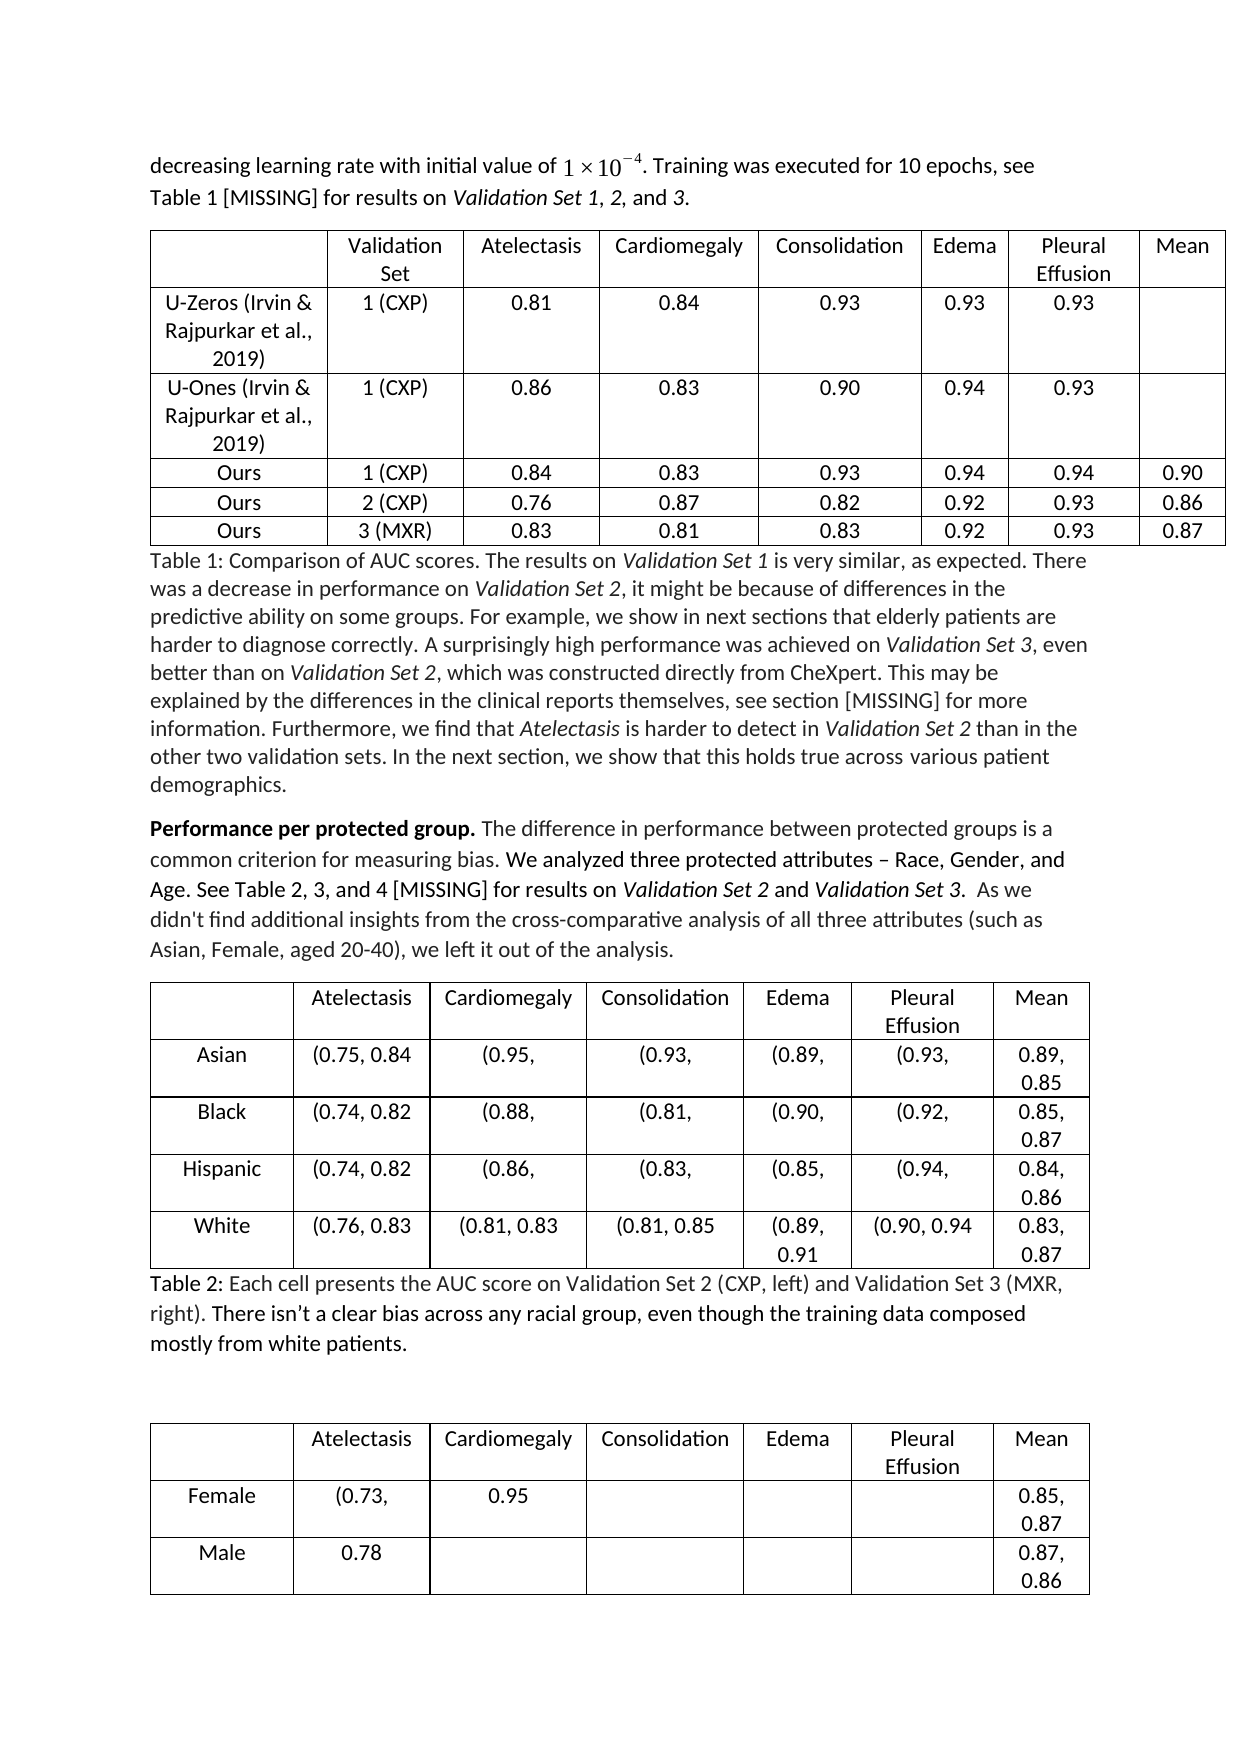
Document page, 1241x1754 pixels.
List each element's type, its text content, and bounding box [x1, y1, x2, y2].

table_cell 0.93 [922, 288, 1008, 372]
table_cell Ours [151, 459, 327, 487]
table_cell 0.93 [759, 459, 921, 487]
table_header Cardiomegaly [600, 231, 758, 287]
table_cell Female [151, 1481, 293, 1537]
table_cell (0.95, [431, 1040, 586, 1096]
table_cell (0.81, [587, 1098, 743, 1153]
table_header Pleural Effusion [852, 983, 993, 1039]
table_cell 0.87, 0.86 [994, 1538, 1089, 1594]
table_cell 0.84 [600, 288, 758, 372]
table_cell (0.93, [852, 1040, 993, 1096]
table_cell 0.78 [294, 1538, 429, 1594]
table_cell 0.81 [600, 517, 758, 545]
table_cell Male [151, 1538, 293, 1594]
table_header Mean [994, 1424, 1089, 1480]
table_cell 0.89, 0.85 [994, 1040, 1089, 1096]
table_cell (0.90, [744, 1098, 851, 1153]
table_cell 0.87 [1140, 517, 1225, 545]
table_cell 0.83 [600, 459, 758, 487]
table_cell (0.89, 0.91 [744, 1212, 851, 1268]
table_cell (0.73, [294, 1481, 429, 1537]
table_cell 0.76 [464, 488, 599, 516]
table_cell [1140, 288, 1225, 372]
table_header Cardiomegaly [431, 1424, 586, 1480]
table_cell [431, 1538, 586, 1594]
table_cell 0.81 [464, 288, 599, 372]
table_header [151, 983, 293, 1039]
table_cell Hispanic [151, 1155, 293, 1211]
table_cell (0.83, [587, 1155, 743, 1211]
table_cell 0.86 [1140, 488, 1225, 516]
table_cell 0.83, 0.87 [994, 1212, 1089, 1268]
table_header Consolidation [759, 231, 921, 287]
table_cell (0.75, 0.84 [294, 1040, 429, 1096]
table_cell (0.76, 0.83 [294, 1212, 429, 1268]
table_cell 0.90 [1140, 459, 1225, 487]
table_cell [587, 1538, 743, 1594]
table_cell 0.87 [600, 488, 758, 516]
table_cell White [151, 1212, 293, 1268]
table_cell 0.94 [1009, 459, 1139, 487]
table_cell (0.85, [744, 1155, 851, 1211]
table_header Validation Set [328, 231, 463, 287]
table_header Mean [994, 983, 1089, 1039]
table_cell 0.94 [922, 374, 1008, 457]
table_header Consolidation [587, 983, 743, 1039]
table_header Edema [922, 231, 1008, 287]
table_cell 2 (CXP) [328, 488, 463, 516]
table_cell [852, 1481, 993, 1537]
table_cell Black [151, 1098, 293, 1153]
table_cell 0.85, 0.87 [994, 1481, 1089, 1537]
table_cell Ours [151, 517, 327, 545]
table_cell 0.92 [922, 517, 1008, 545]
table_header Consolidation [587, 1424, 743, 1480]
table_cell Asian [151, 1040, 293, 1096]
table_cell (0.92, [852, 1098, 993, 1153]
table_cell [744, 1538, 851, 1594]
table_cell 0.86 [464, 374, 599, 457]
table_cell [744, 1481, 851, 1537]
table_cell (0.81, 0.83 [431, 1212, 586, 1268]
table_header Atelectasis [294, 1424, 429, 1480]
table_cell (0.89, [744, 1040, 851, 1096]
table_cell 0.95 [431, 1481, 586, 1537]
table_cell 1 (CXP) [328, 459, 463, 487]
table_cell [1140, 374, 1225, 457]
table_header Mean [1140, 231, 1225, 287]
table_cell 0.93 [1009, 288, 1139, 372]
table_cell U-Zeros (Irvin & Rajpurkar et al., 2019) [151, 288, 327, 372]
table_cell 0.83 [600, 374, 758, 457]
table_header Cardiomegaly [431, 983, 586, 1039]
table_header Atelectasis [464, 231, 599, 287]
table_cell (0.94, [852, 1155, 993, 1211]
table_cell 0.93 [1009, 517, 1139, 545]
text Performance per protected group. The difference in performance between protected groups is a common criterion for measuring bias. We analyzed three protected attributes – Race, Gender, and Age. See Table 2, 3, and 4 [MISSING] for results on Validation Set 2 and Validation Set 3. As we didn't find additional insights from the cross-comparative analysis of all three attributes (such as Asian, Female, aged 20-40), we left it out of the analysis. [150, 814, 1090, 963]
table_cell 1 (CXP) [328, 288, 463, 372]
table_cell 0.83 [464, 517, 599, 545]
table_cell (0.93, [587, 1040, 743, 1096]
table_cell (0.74, 0.82 [294, 1098, 429, 1153]
table_header Pleural Effusion [852, 1424, 993, 1480]
table_cell 0.83 [759, 517, 921, 545]
table_cell 0.92 [922, 488, 1008, 516]
table_cell 0.93 [1009, 374, 1139, 457]
table_cell 0.84 [464, 459, 599, 487]
text Table 2: Each cell presents the AUC score on Validation Set 2 (CXP, left) and Validation Set 3 (MXR, right). There isn’t a clear bias across any racial group, even though the training data composed mostly from white patients. [150, 1269, 1090, 1357]
table_header Edema [744, 983, 851, 1039]
table_header Edema [744, 1424, 851, 1480]
table_cell 0.90 [759, 374, 921, 457]
table_cell (0.90, 0.94 [852, 1212, 993, 1268]
table_cell [587, 1481, 743, 1537]
table_cell 0.82 [759, 488, 921, 516]
table_cell 3 (MXR) [328, 517, 463, 545]
table_header Pleural Effusion [1009, 231, 1139, 287]
table_cell (0.81, 0.85 [587, 1212, 743, 1268]
table_cell 0.93 [1009, 488, 1139, 516]
table_cell (0.88, [431, 1098, 586, 1153]
table_header [151, 1424, 293, 1480]
table_cell 0.85, 0.87 [994, 1098, 1089, 1153]
table_cell 0.93 [759, 288, 921, 372]
table_cell 0.94 [922, 459, 1008, 487]
table_cell (0.86, [431, 1155, 586, 1211]
text Table 1: Comparison of AUC scores. The results on Validation Set 1 is very similar, as expected. There was a decrease in performance on Validation Set 2, it might be because of differences in the predictive ability on some groups. For example, we show in next sections that elderly patients are harder to diagnose correctly. A surprisingly high performance was achieved on Validation Set 3, even better than on Validation Set 2, which was constructed directly from CheXpert. This may be explained by the differences in the clinical reports themselves, see section [MISSING] for more information. Furthermore, we find that Atelectasis is harder to detect in Validation Set 2 than in the other two validation sets. In the next section, we show that this holds true across various patient demographics. [150, 546, 1090, 798]
table_cell Ours [151, 488, 327, 516]
table_cell U-Ones (Irvin & Rajpurkar et al., 2019) [151, 374, 327, 457]
table_header Atelectasis [294, 983, 429, 1039]
table_cell (0.74, 0.82 [294, 1155, 429, 1211]
table_header [151, 231, 327, 287]
table_cell 1 (CXP) [328, 374, 463, 457]
table_cell [852, 1538, 993, 1594]
table_cell 0.84, 0.86 [994, 1155, 1089, 1211]
